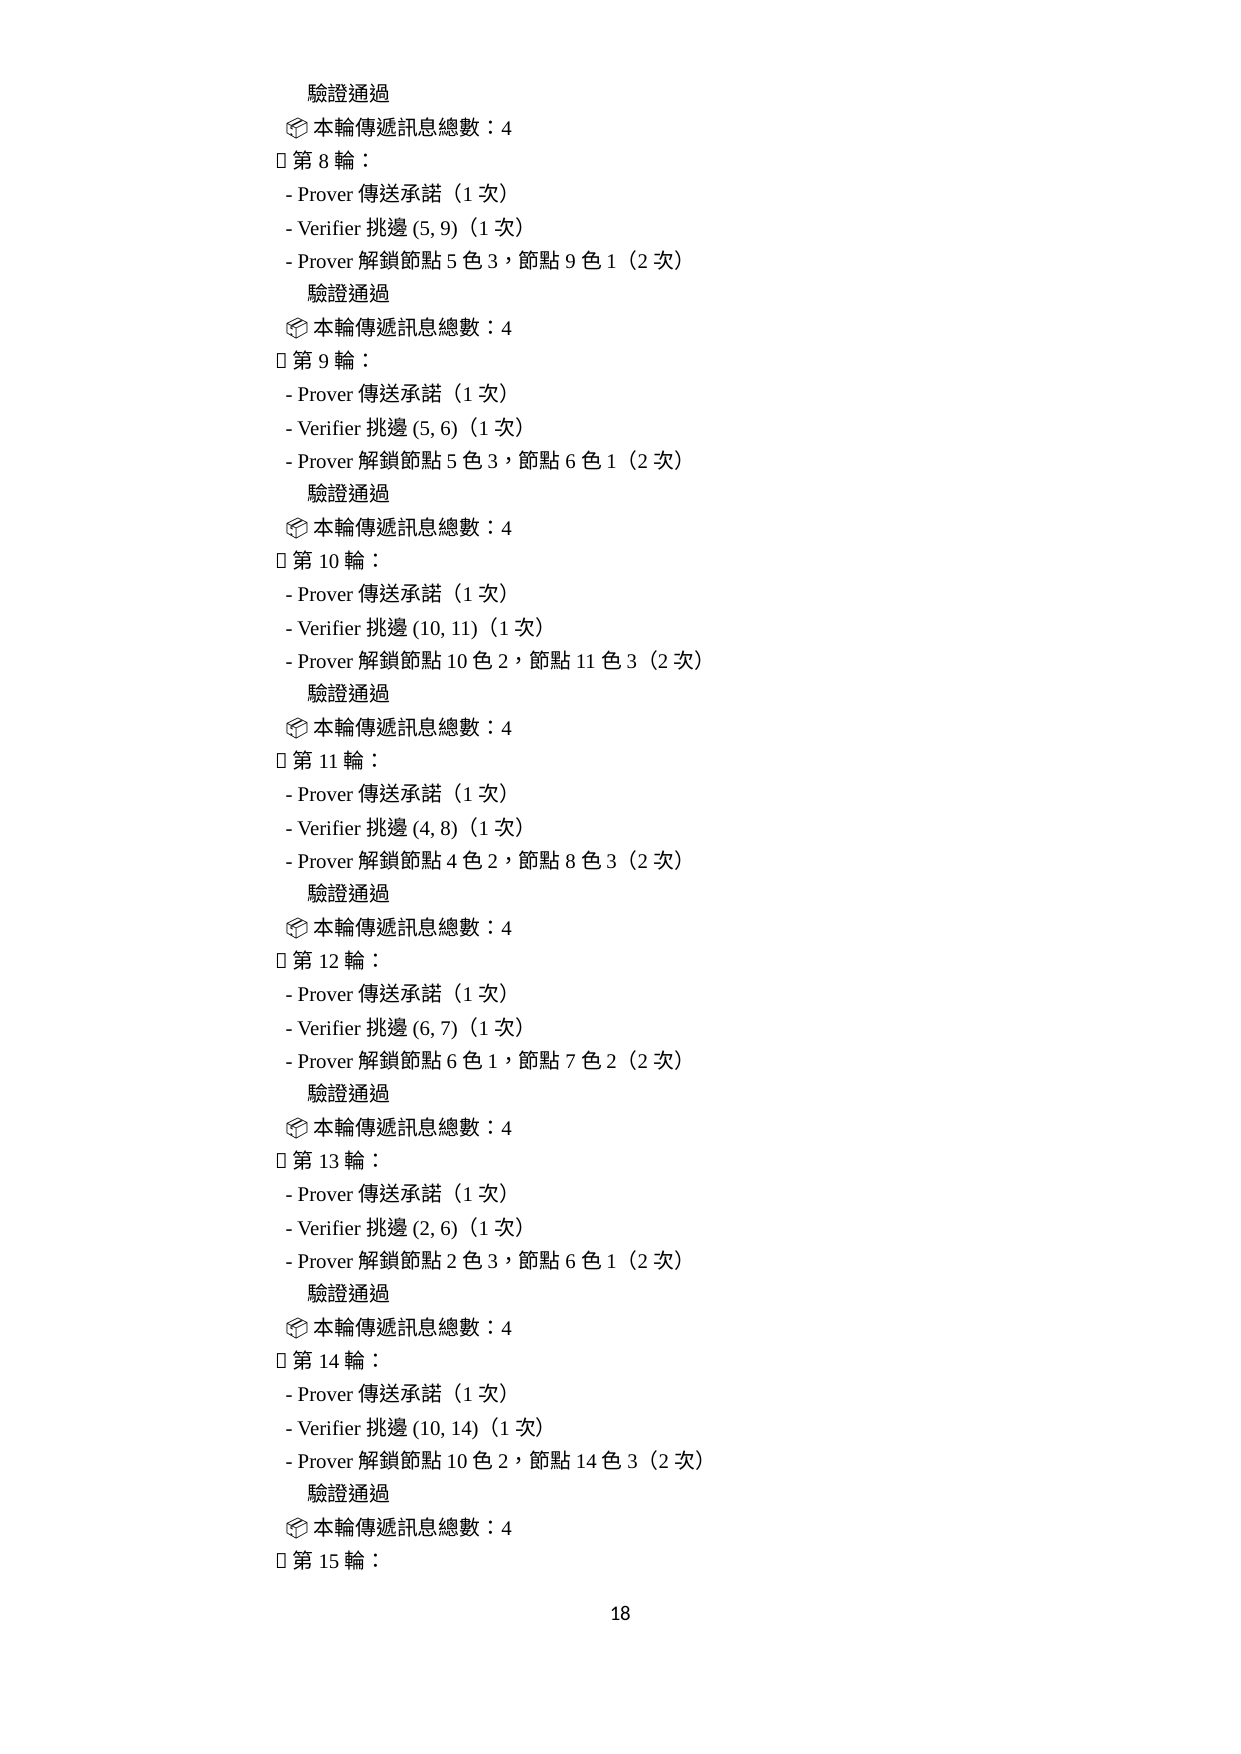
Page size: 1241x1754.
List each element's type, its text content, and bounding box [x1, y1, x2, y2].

text - Verifier 挑邊 (6, 7)（1 次） [275, 1008, 1165, 1042]
text 🔁 第 13 輪： [275, 1142, 1165, 1175]
text 📦 本輪傳遞訊息總數：4 [275, 1508, 1165, 1542]
text 📦 本輪傳遞訊息總數：4 [275, 508, 1165, 542]
text - Prover 解鎖節點 10 色 2，節點 14 色 3（2 次） [275, 1442, 1165, 1475]
text 🔁 第 8 輪： [275, 142, 1165, 175]
text 📦 本輪傳遞訊息總數：4 [275, 308, 1165, 342]
text - Verifier 挑邊 (5, 6)（1 次） [275, 408, 1165, 442]
text - Prover 傳送承諾（1 次） [275, 1175, 1165, 1208]
text 📦 本輪傳遞訊息總數：4 [275, 1308, 1165, 1342]
text - Prover 傳送承諾（1 次） [275, 575, 1165, 608]
text - Prover 傳送承諾（1 次） [275, 1375, 1165, 1408]
text - Verifier 挑邊 (2, 6)（1 次） [275, 1208, 1165, 1242]
text 📦 本輪傳遞訊息總數：4 [275, 108, 1165, 142]
text - Verifier 挑邊 (4, 8)（1 次） [275, 808, 1165, 842]
text ✅ 驗證通過 [275, 75, 1165, 108]
text - Prover 解鎖節點 10 色 2，節點 11 色 3（2 次） [275, 642, 1165, 675]
text - Prover 解鎖節點 6 色 1，節點 7 色 2（2 次） [275, 1042, 1165, 1075]
text 🔁 第 12 輪： [275, 942, 1165, 975]
text - Prover 解鎖節點 5 色 3，節點 6 色 1（2 次） [275, 442, 1165, 475]
text 🔁 第 15 輪： [275, 1542, 1165, 1575]
text ✅ 驗證通過 [275, 675, 1165, 708]
text ✅ 驗證通過 [275, 275, 1165, 308]
text 🔁 第 11 輪： [275, 742, 1165, 775]
text - Prover 傳送承諾（1 次） [275, 775, 1165, 808]
text 📦 本輪傳遞訊息總數：4 [275, 708, 1165, 742]
text ✅ 驗證通過 [275, 1475, 1165, 1508]
text - Prover 傳送承諾（1 次） [275, 375, 1165, 408]
text - Verifier 挑邊 (10, 14)（1 次） [275, 1408, 1165, 1442]
text ✅ 驗證通過 [275, 1075, 1165, 1108]
text - Verifier 挑邊 (5, 9)（1 次） [275, 208, 1165, 242]
text - Verifier 挑邊 (10, 11)（1 次） [275, 608, 1165, 642]
text ✅ 驗證通過 [275, 1275, 1165, 1308]
text - Prover 傳送承諾（1 次） [275, 175, 1165, 208]
text - Prover 解鎖節點 2 色 3，節點 6 色 1（2 次） [275, 1242, 1165, 1275]
text 📦 本輪傳遞訊息總數：4 [275, 908, 1165, 942]
text 📦 本輪傳遞訊息總數：4 [275, 1108, 1165, 1142]
text - Prover 傳送承諾（1 次） [275, 975, 1165, 1008]
text ✅ 驗證通過 [275, 875, 1165, 908]
text 🔁 第 10 輪： [275, 542, 1165, 575]
text ✅ 驗證通過 [275, 475, 1165, 508]
text - Prover 解鎖節點 5 色 3，節點 9 色 1（2 次） [275, 242, 1165, 275]
text 🔁 第 14 輪： [275, 1342, 1165, 1375]
text 🔁 第 9 輪： [275, 342, 1165, 375]
text - Prover 解鎖節點 4 色 2，節點 8 色 3（2 次） [275, 842, 1165, 875]
